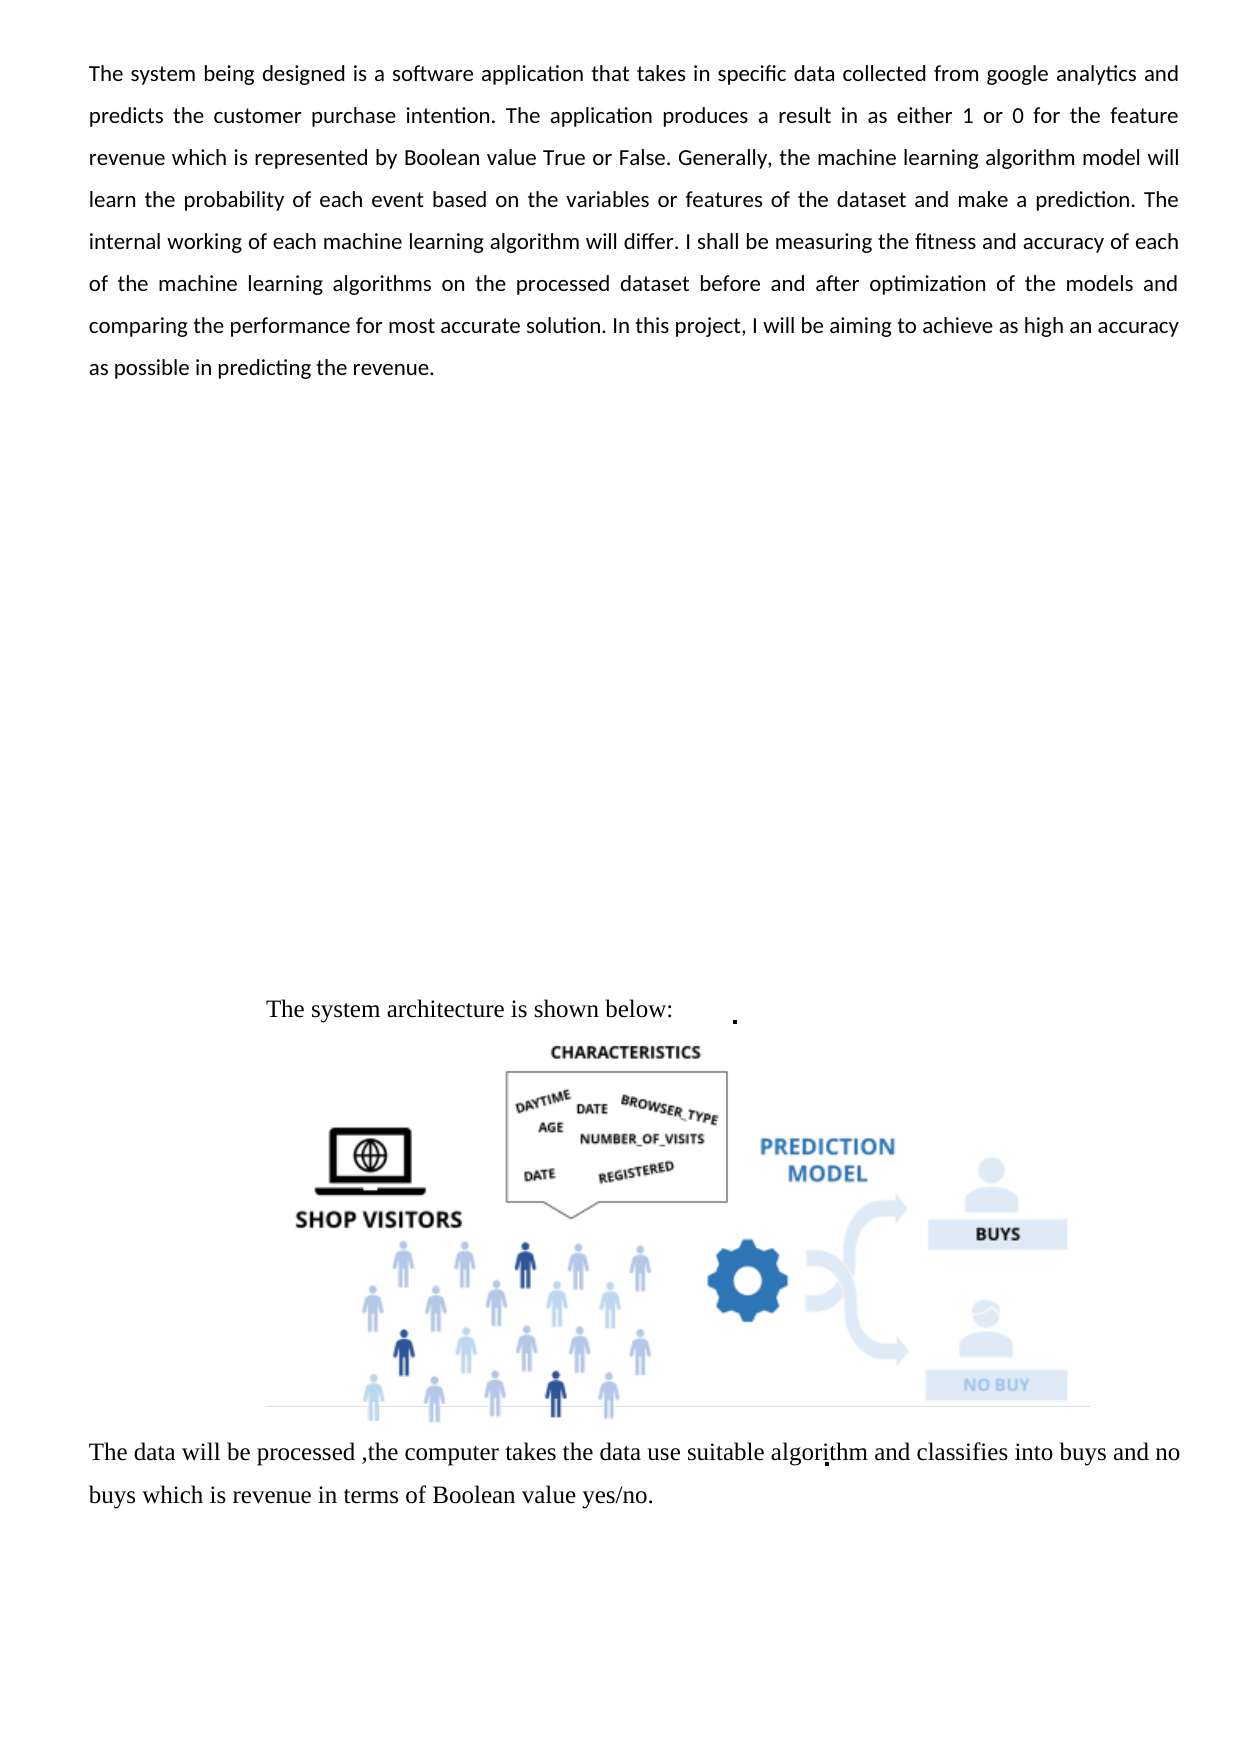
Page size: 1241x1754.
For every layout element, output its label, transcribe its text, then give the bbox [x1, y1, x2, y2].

text The data will be processed ,the computer takes the data use suitable algorithm and classifies into buys and no buys which is revenue in terms of Boolean value yes/no. [89, 1437, 1181, 1509]
picture [265, 1037, 1091, 1424]
list The system architecture is shown below: [266, 994, 1181, 1023]
text The system being designed is a software application that takes in specific data collected from google analytics and predicts the customer purchase intention. The application produces a result in as either 1 or 0 for the feature revenue which is represented by Boolean value True or False. Generally, the machine learning algorithm model will learn the probability of each event based on the variables or features of the dataset and make a prediction. The internal working of each machine learning algorithm will differ. I shall be measuring the fitness and accuracy of each of the machine learning algorithms on the processed dataset before and after optimization of the models and comparing the performance for most accurate solution. In this project, I will be aiming to achieve as high an accuracy as possible in predicting the revenue. [89, 59, 1181, 381]
